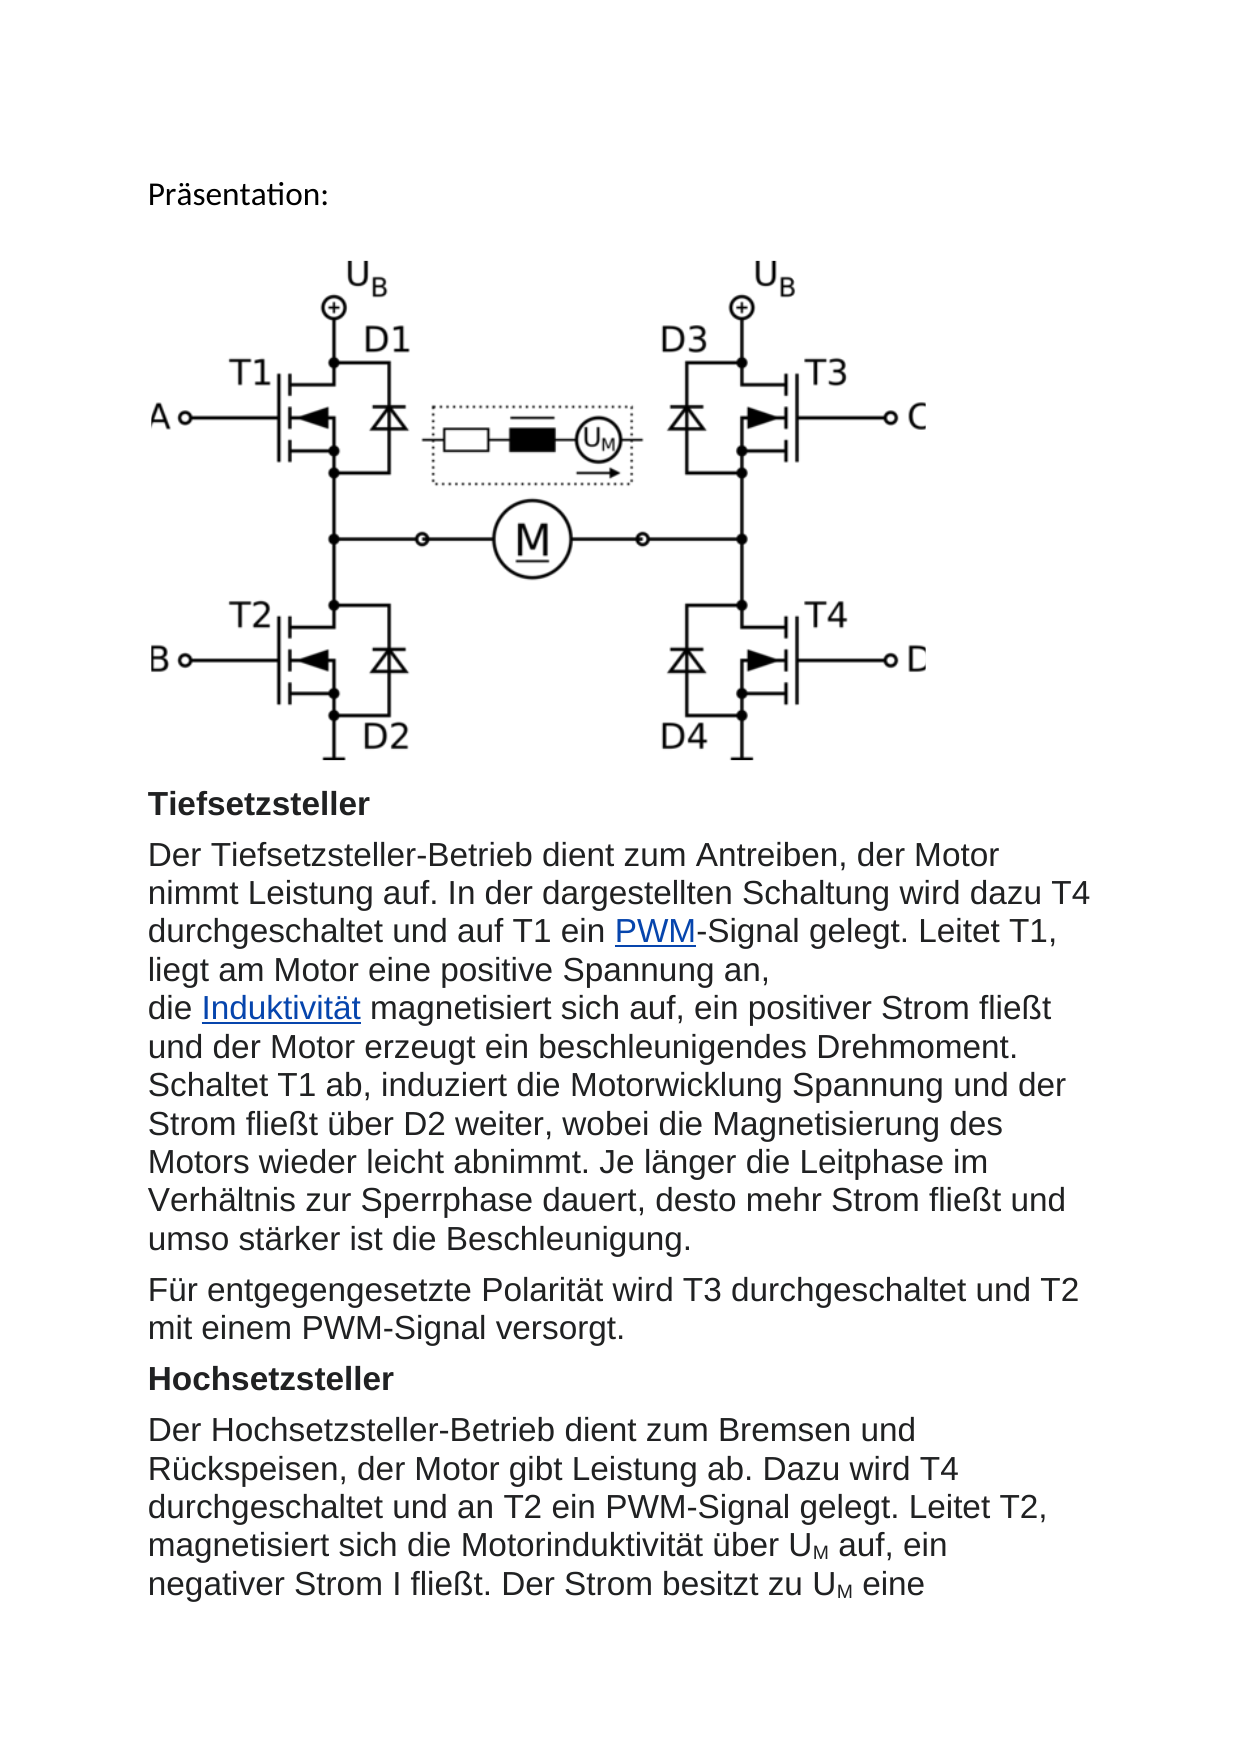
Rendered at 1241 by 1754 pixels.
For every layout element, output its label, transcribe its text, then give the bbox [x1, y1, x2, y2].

text Präsentation: [148, 173, 1093, 213]
text Der Tiefsetzsteller-Betrieb dient zum Antreiben, der Motor nimmt Leistung auf. In der dargestellten Schaltung wird dazu T4 durchgeschaltet und auf T1 ein PWM-Signal gelegt. Leitet T1, liegt am Motor eine positive Spannung an, die Induktivität magnetisiert sich auf, ein positiver Strom fließt und der Motor erzeugt ein beschleunigendes Drehmoment. Schaltet T1 ab, induziert die Motorwicklung Spannung und der Strom fließt über D2 weiter, wobei die Magnetisierung des Motors wieder leicht abnimmt. Je länger die Leitphase im Verhältnis zur Sperrphase dauert, desto mehr Strom fließt und umso stärker ist die Beschleunigung. [148, 834, 1093, 1257]
text Hochsetzsteller [148, 1359, 1093, 1398]
picture [147, 260, 926, 757]
text Tiefsetzsteller [148, 784, 1093, 822]
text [148, 1410, 1093, 1602]
text Für entgegengesetzte Polarität wird T3 durchgeschaltet und T2 mit einem PWM-Signal versorgt. [148, 1270, 1093, 1347]
